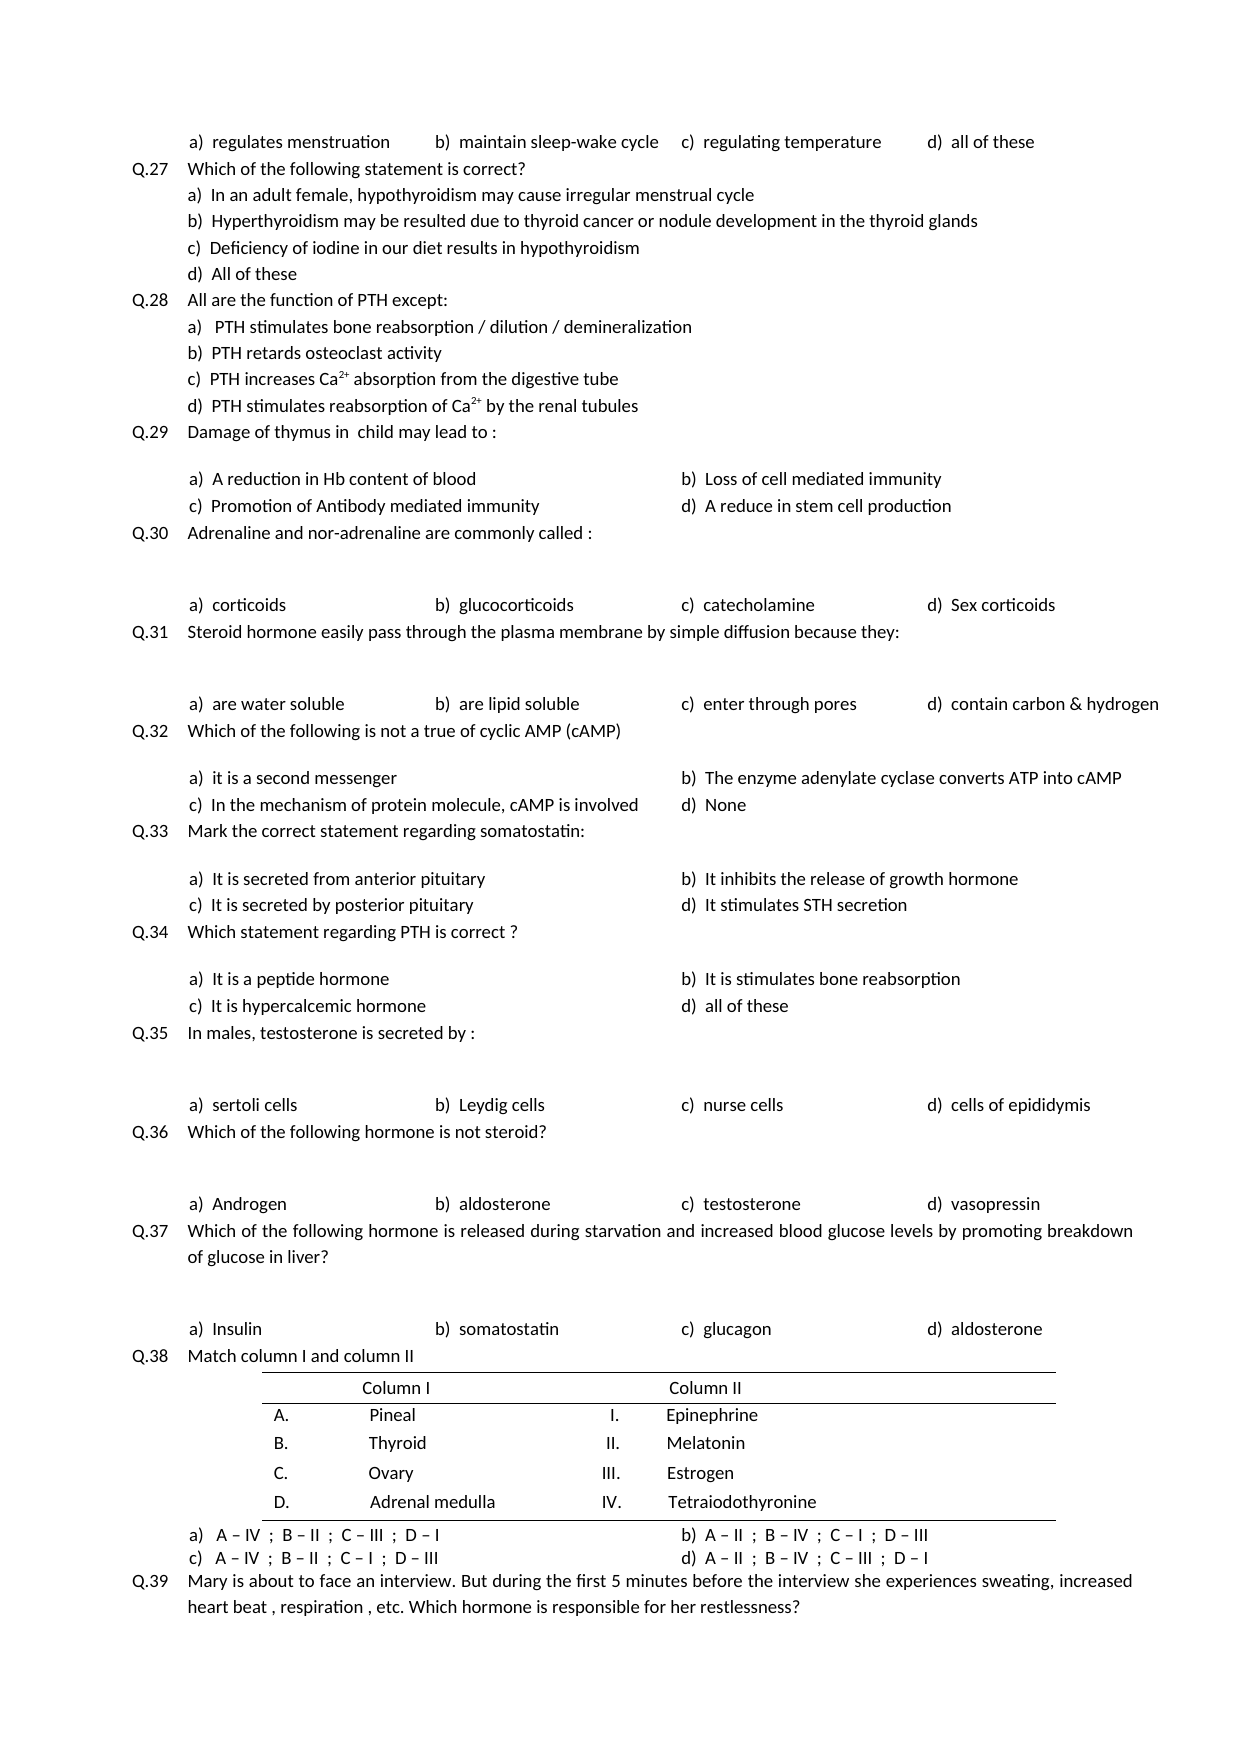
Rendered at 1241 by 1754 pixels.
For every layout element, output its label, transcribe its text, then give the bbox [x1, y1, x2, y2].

table_cell III. Estrogen [590, 1461, 1056, 1490]
table_cell A. Pineal [262, 1404, 590, 1431]
table_header a) A – IV ; B – II ; C – III ; D – I [188, 1523, 679, 1546]
table_header a) it is a second messenger [188, 766, 679, 793]
table_header c) glucagon [680, 1293, 926, 1344]
table_header a) Insulin [188, 1293, 433, 1344]
table_cell D. Adrenal medulla [262, 1490, 590, 1520]
table_cell d) None [680, 793, 1172, 820]
table_header b) maintain sleep-wake cycle [434, 105, 679, 157]
list c) PTH increases Ca2+ absorption from the digestive tube [187, 368, 1135, 391]
table_header a) regulates menstruation [188, 105, 433, 157]
list Mary is about to face an interview. But during the first 5 minutes before the interview she experiences sweating, increased heart beat , respiration , etc. Which hormone is responsible for her restlessness? [150, 1569, 1135, 1618]
table_cell B. Thyroid [262, 1431, 590, 1461]
table_header Column II [590, 1373, 1056, 1402]
table_header c) catecholamine [680, 568, 926, 620]
table_header b) somatostatin [434, 1293, 679, 1344]
table_header d) all of these [926, 105, 1172, 157]
table_cell c) In the mechanism of protein molecule, cAMP is involved [188, 793, 679, 820]
table_header b) It inhibits the release of growth hormone [680, 867, 1172, 894]
table_cell C. Ovary [262, 1461, 590, 1490]
list Match column I and column II [150, 1344, 1135, 1367]
table_header d) contain carbon & hydrogen [926, 667, 1172, 719]
table_cell d) A – II ; B – IV ; C – III ; D – I [680, 1546, 1172, 1569]
table_header c) nurse cells [680, 1068, 926, 1120]
table_header a) It is a peptide hormone [188, 968, 679, 994]
table_header b) glucocorticoids [434, 568, 679, 620]
table_header d) vasopressin [926, 1167, 1172, 1219]
table_header c) regulating temperature [680, 105, 926, 157]
list c) Deficiency of iodine in our diet results in hypothyroidism [187, 236, 1135, 259]
table_header b) Leydig cells [434, 1068, 679, 1120]
table_cell c) It is secreted by posterior pituitary [188, 894, 679, 920]
table_header b) A – II ; B – IV ; C – I ; D – III [680, 1523, 1172, 1546]
table_header d) cells of epididymis [926, 1068, 1172, 1120]
table_header a) A reduction in Hb content of blood [188, 468, 679, 494]
list Which of the following is not a true of cyclic AMP (cAMP) [150, 719, 1135, 742]
table_cell c) A – IV ; B – II ; C – I ; D – III [188, 1546, 679, 1569]
table_header a) sertoli cells [188, 1068, 433, 1120]
list Damage of thymus in child may lead to : [150, 420, 1135, 443]
list Which of the following hormone is released during starvation and increased blood glucose levels by promoting breakdown of glucose in liver? [150, 1219, 1135, 1268]
list a) In an adult female, hypothyroidism may cause irregular menstrual cycle [187, 183, 1135, 206]
list Which of the following hormone is not steroid? [150, 1120, 1135, 1143]
table_cell d) It stimulates STH secretion [680, 894, 1172, 920]
list Which statement regarding PTH is correct ? [150, 920, 1135, 943]
table_header c) testosterone [680, 1167, 926, 1219]
table_header c) enter through pores [680, 667, 926, 719]
list a) PTH stimulates bone reabsorption / dilution / demineralization [187, 315, 1135, 338]
table_header Column I [262, 1373, 590, 1402]
table_header d) aldosterone [926, 1293, 1172, 1344]
list Adrenaline and nor-adrenaline are commonly called : [150, 521, 1135, 544]
table_cell IV. Tetraiodothyronine [590, 1490, 1056, 1520]
table_cell d) A reduce in stem cell production [680, 494, 1172, 521]
table_cell I. Epinephrine [590, 1404, 1056, 1431]
list d) PTH stimulates reabsorption of Ca2+ by the renal tubules [187, 394, 1135, 417]
table_header d) Sex corticoids [926, 568, 1172, 620]
list Steroid hormone easily pass through the plasma membrane by simple diffusion because they: [150, 620, 1135, 643]
list In males, testosterone is secreted by : [150, 1021, 1135, 1044]
list Which of the following statement is correct? [150, 157, 1135, 180]
table_header b) Loss of cell mediated immunity [680, 468, 1172, 494]
table_header b) It is stimulates bone reabsorption [680, 968, 1172, 994]
list All are the function of PTH except: [150, 288, 1135, 311]
table_header a) It is secreted from anterior pituitary [188, 867, 679, 894]
table_cell c) It is hypercalcemic hormone [188, 994, 679, 1021]
table_cell c) Promotion of Antibody mediated immunity [188, 494, 679, 521]
table_header a) are water soluble [188, 667, 433, 719]
list b) PTH retards osteoclast activity [187, 341, 1135, 364]
table_header a) Androgen [188, 1167, 433, 1219]
table_header b) aldosterone [434, 1167, 679, 1219]
list Mark the correct statement regarding somatostatin: [150, 820, 1135, 843]
table_header a) corticoids [188, 568, 433, 620]
table_header b) The enzyme adenylate cyclase converts ATP into cAMP [680, 766, 1172, 793]
list d) All of these [187, 262, 1135, 285]
table_cell d) all of these [680, 994, 1172, 1021]
table_cell II. Melatonin [590, 1431, 1056, 1461]
table_header b) are lipid soluble [434, 667, 679, 719]
list b) Hyperthyroidism may be resulted due to thyroid cancer or nodule development in the thyroid glands [187, 209, 1135, 232]
